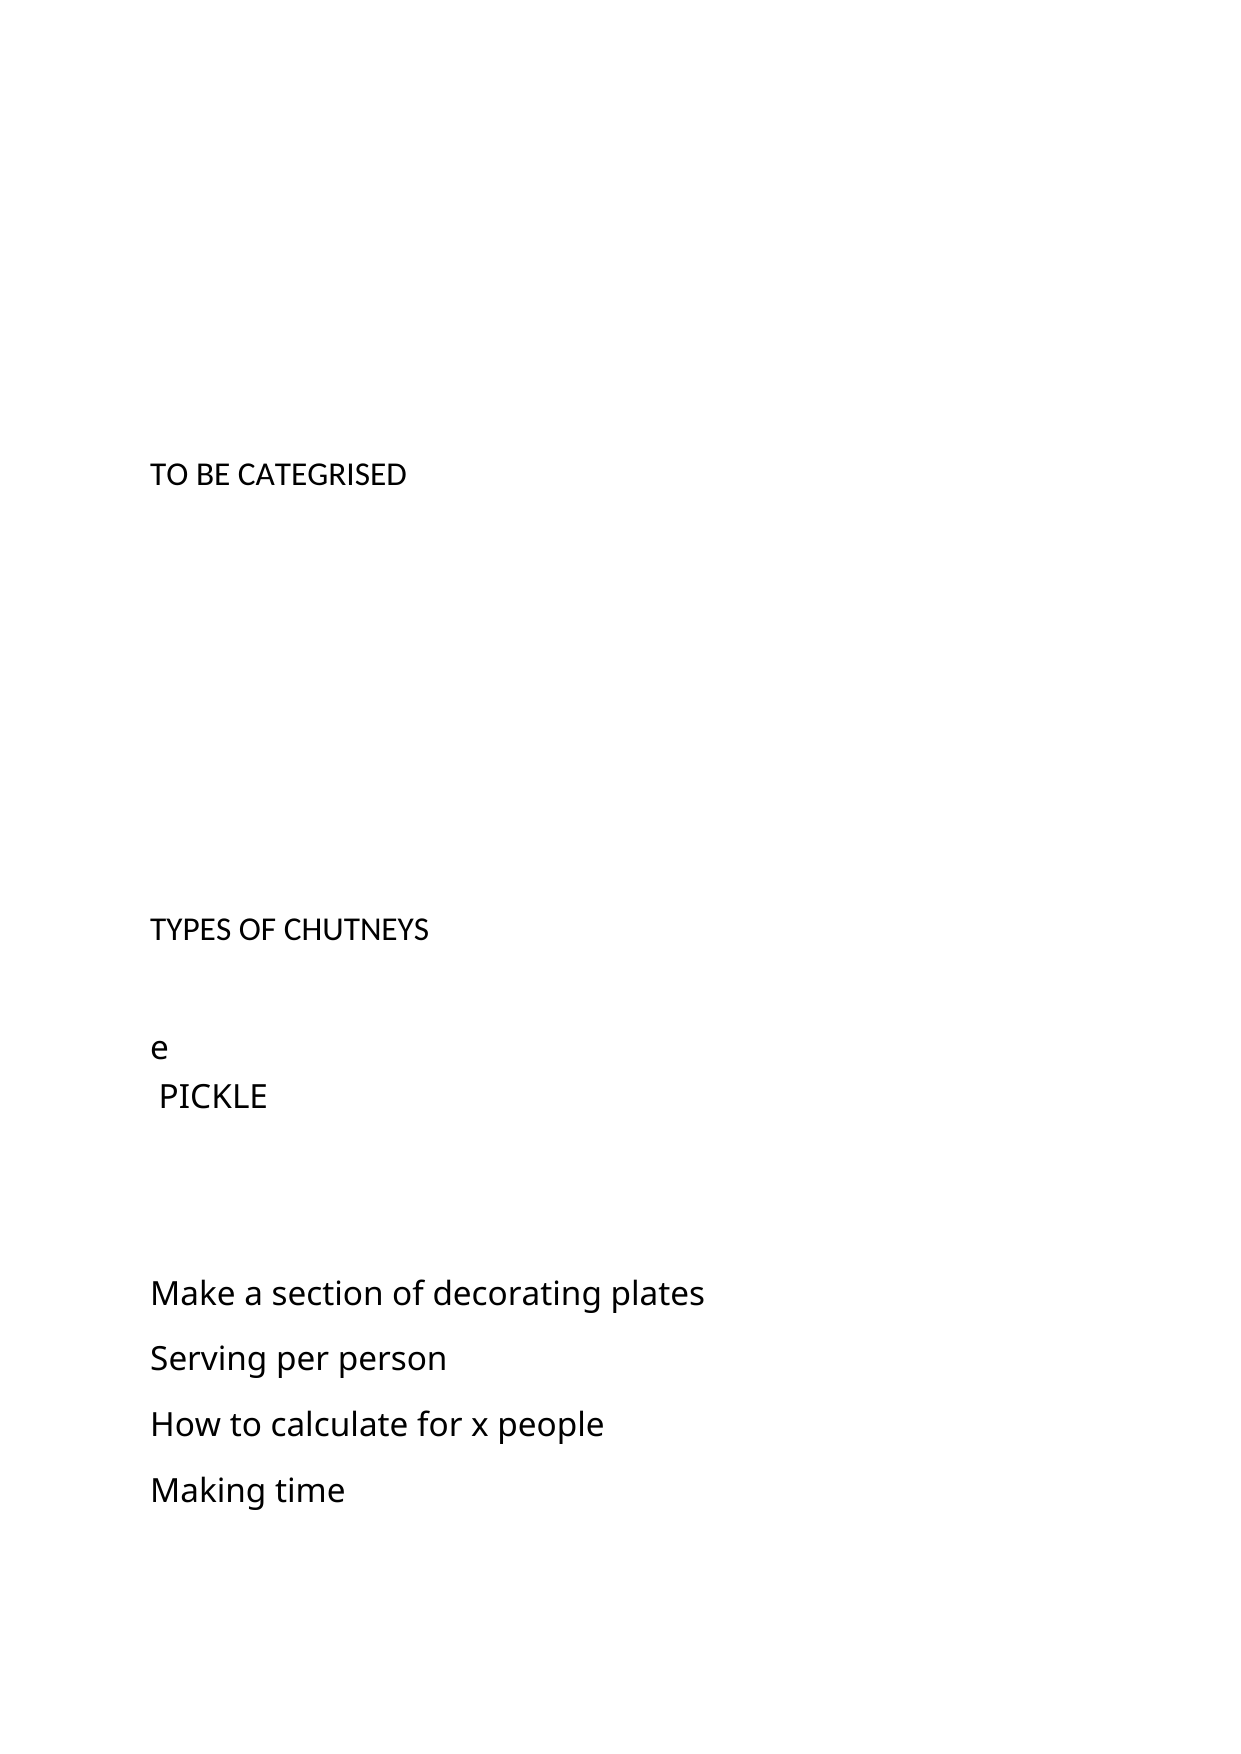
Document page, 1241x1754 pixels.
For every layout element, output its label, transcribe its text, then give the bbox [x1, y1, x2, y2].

text TO BE CATEGRISED [150, 453, 1090, 494]
text Make a section of decorating plates [150, 1269, 1090, 1315]
text How to calculate for x people [150, 1401, 1090, 1446]
text Making time [150, 1466, 1090, 1512]
text TYPES OF CHUTNEYS [150, 908, 1090, 949]
subtitle e [150, 1024, 1090, 1069]
text Serving per person [150, 1335, 1090, 1381]
text PICKLE [150, 1073, 1090, 1118]
